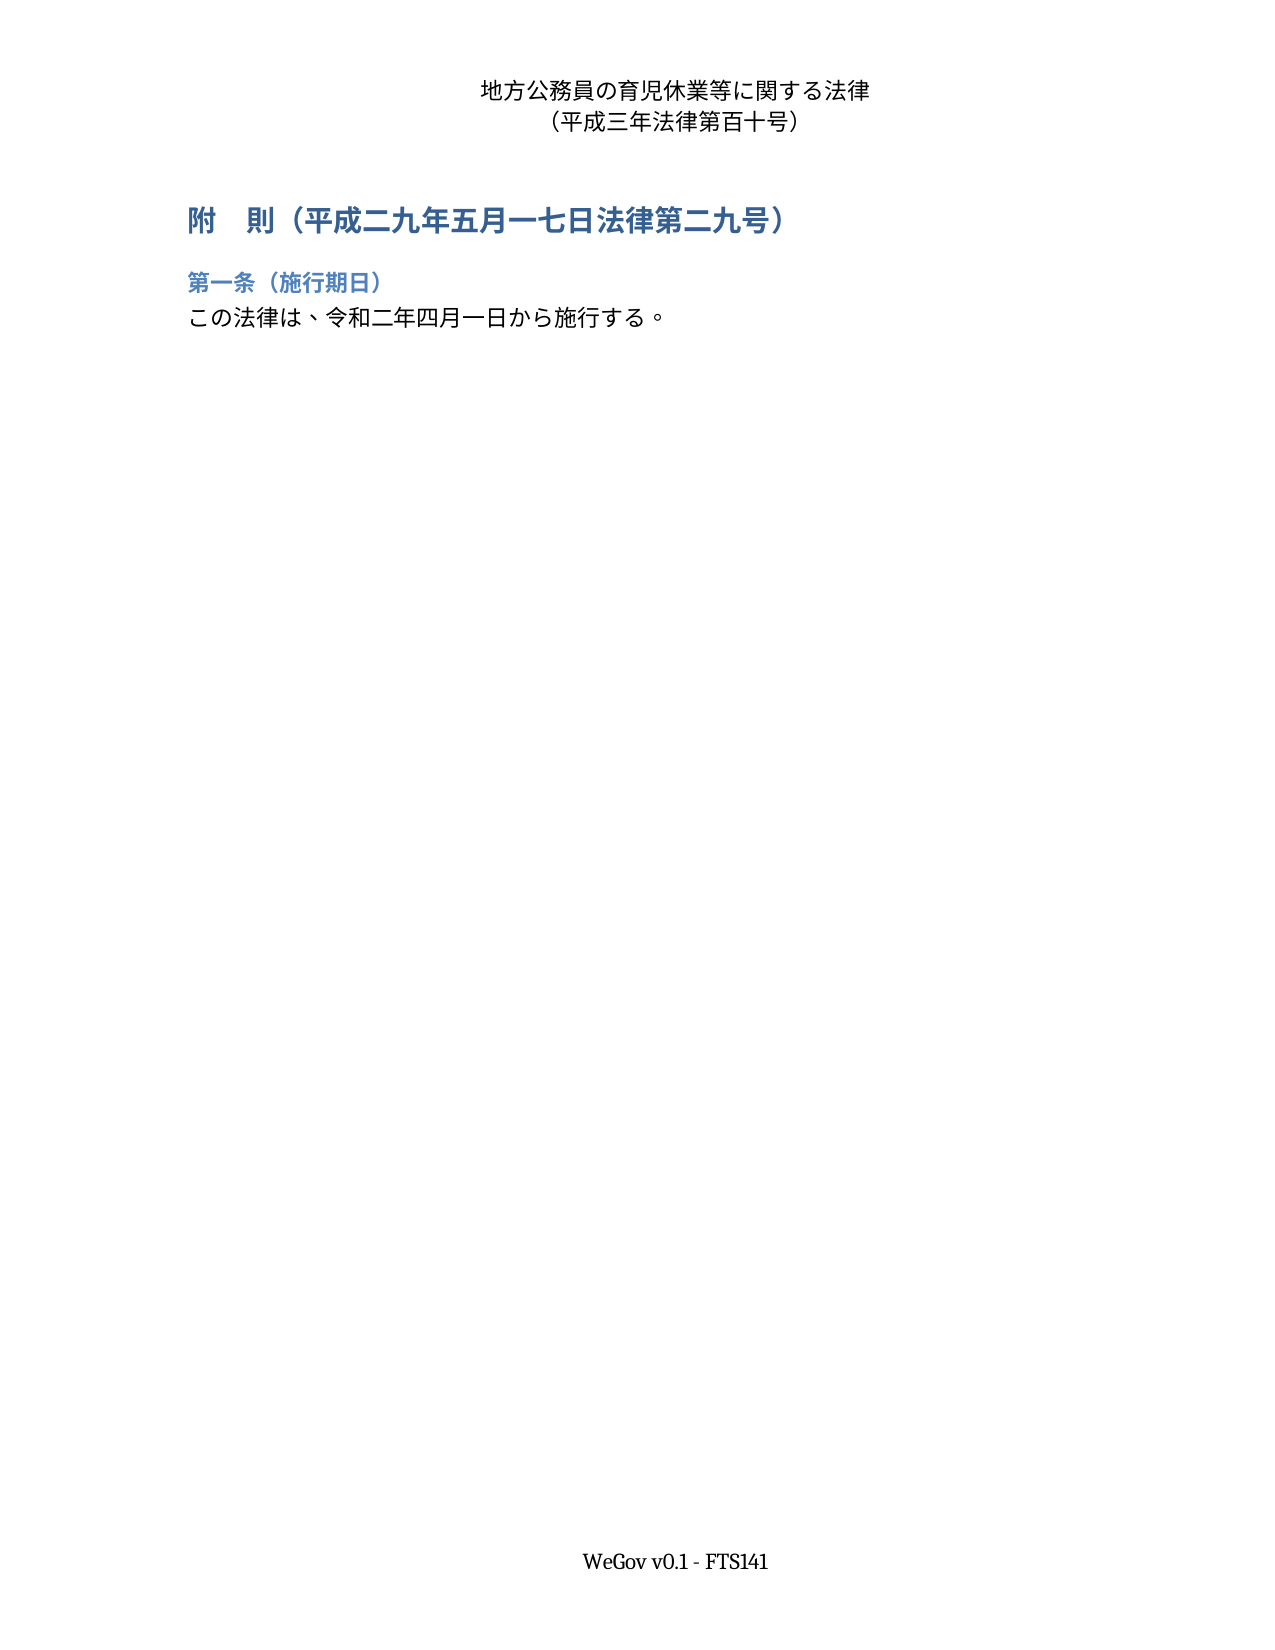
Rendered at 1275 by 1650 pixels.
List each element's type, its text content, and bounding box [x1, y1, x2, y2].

subtitle 第一条（施行期日） [187, 266, 1087, 298]
subtitle 附 則（平成二九年五月一七日法律第二九号） [187, 200, 1087, 240]
text この法律は、令和二年四月一日から施行する。 [187, 302, 1087, 334]
